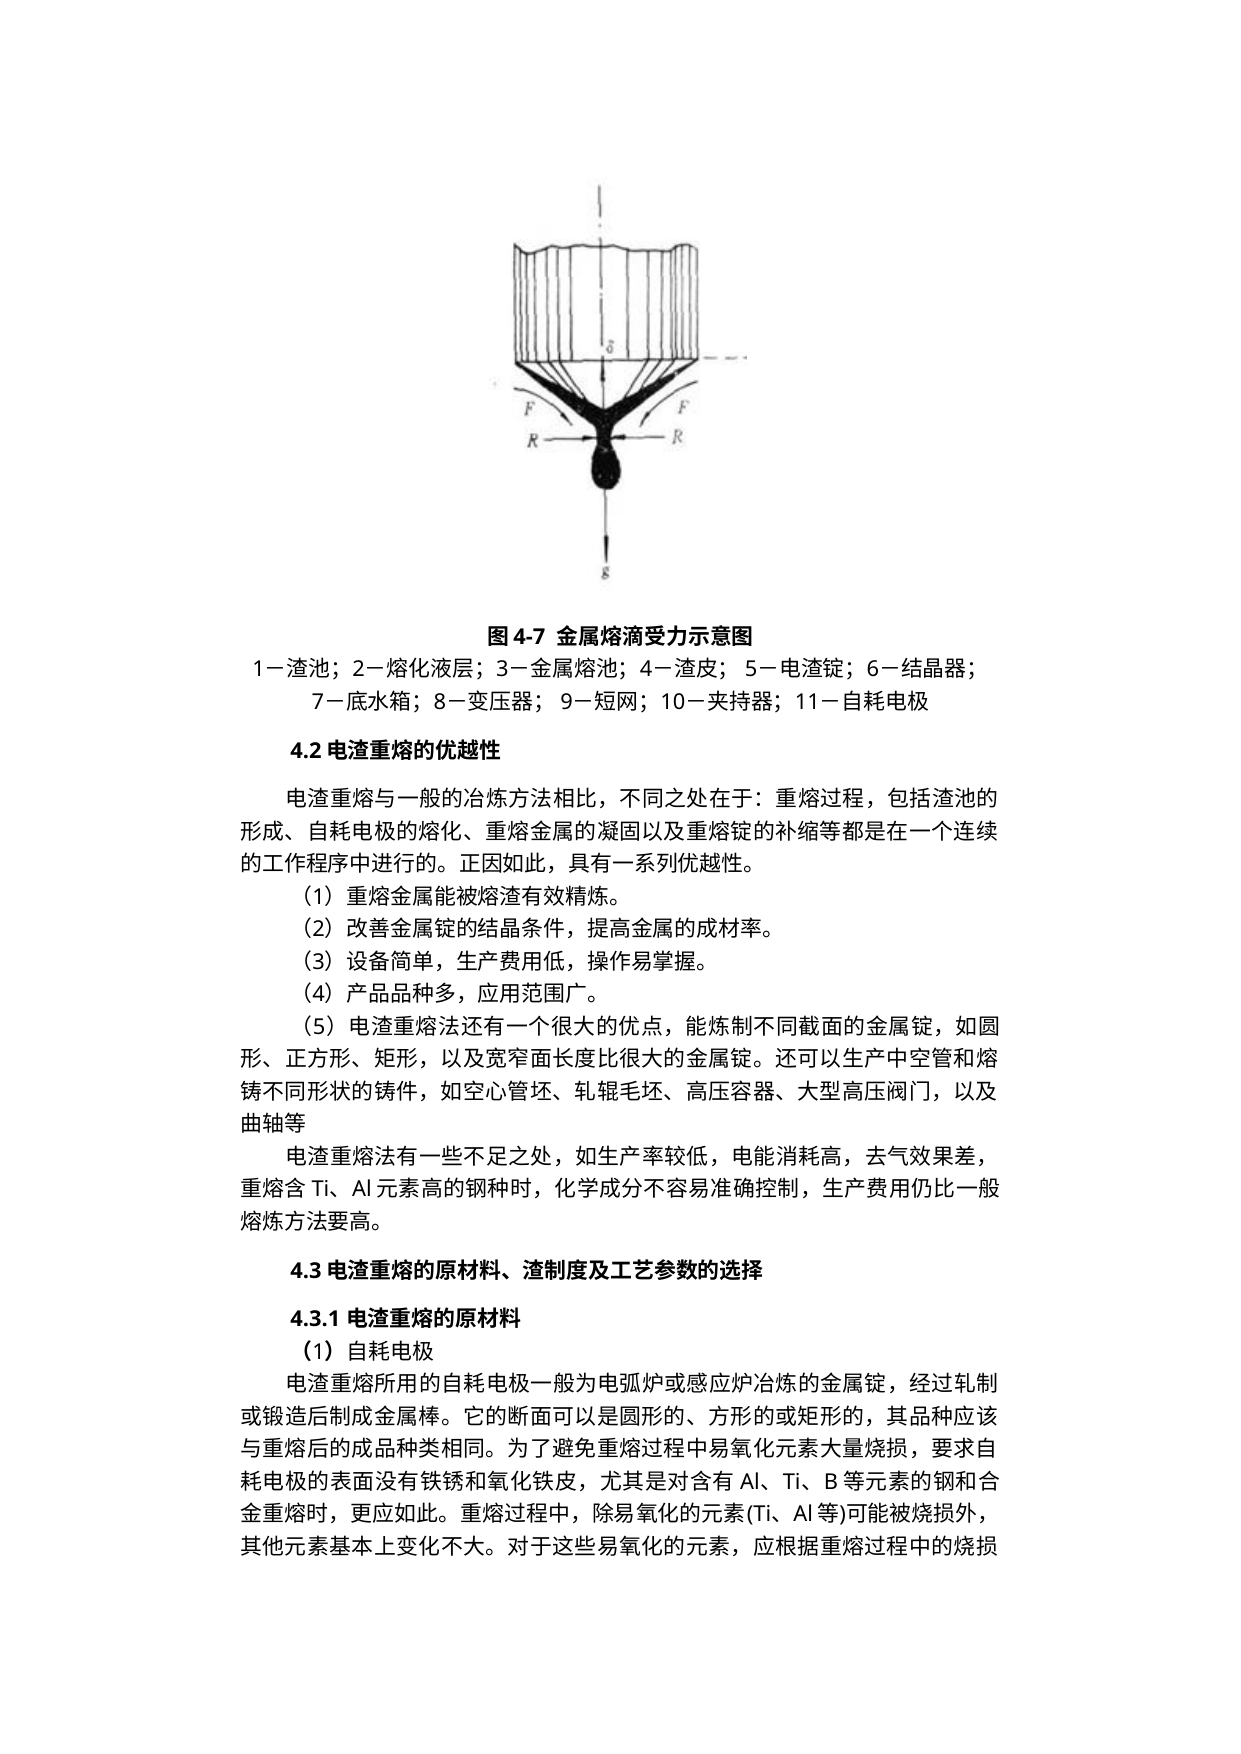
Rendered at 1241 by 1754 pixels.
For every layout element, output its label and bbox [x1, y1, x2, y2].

picture [487, 177, 747, 598]
table_cell [240, 162, 1000, 1561]
